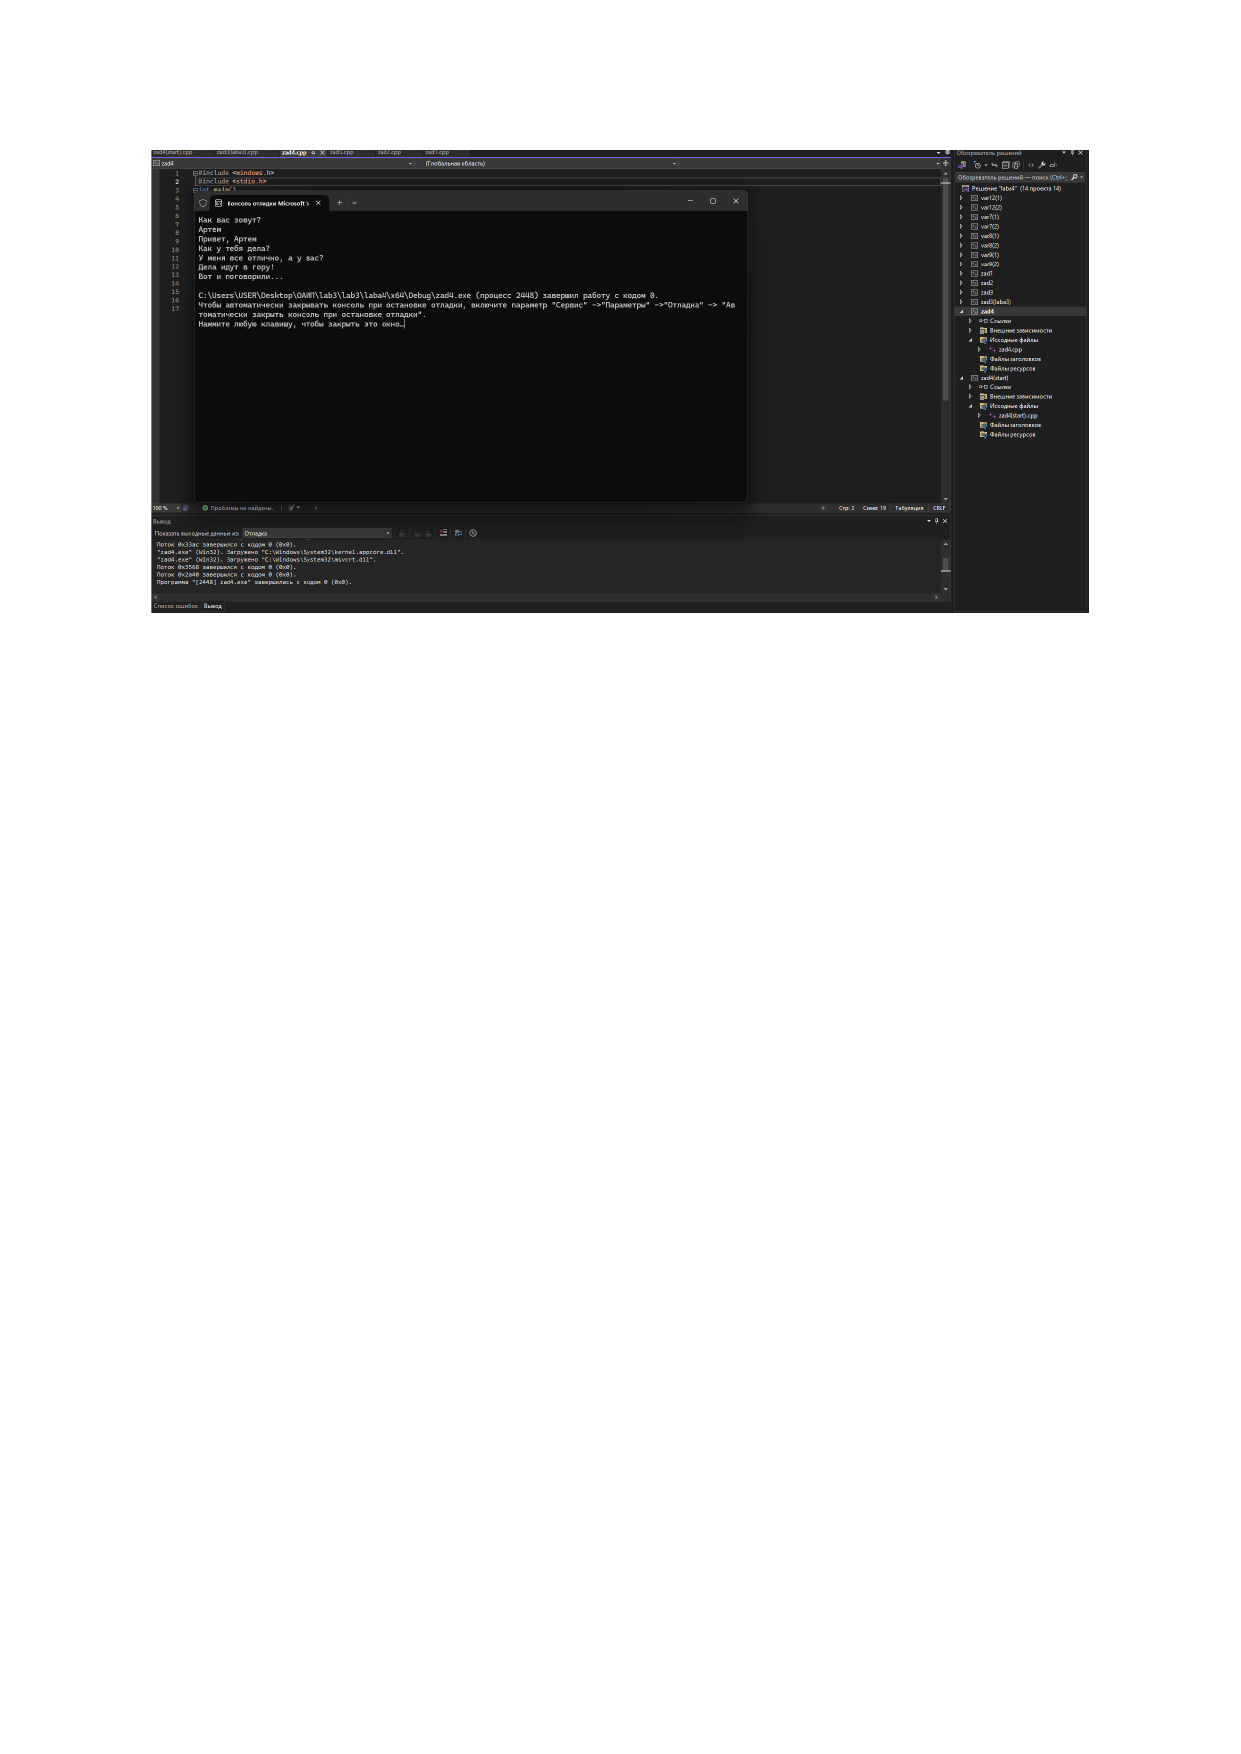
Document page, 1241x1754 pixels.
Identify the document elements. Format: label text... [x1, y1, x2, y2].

picture [151, 150, 1089, 613]
